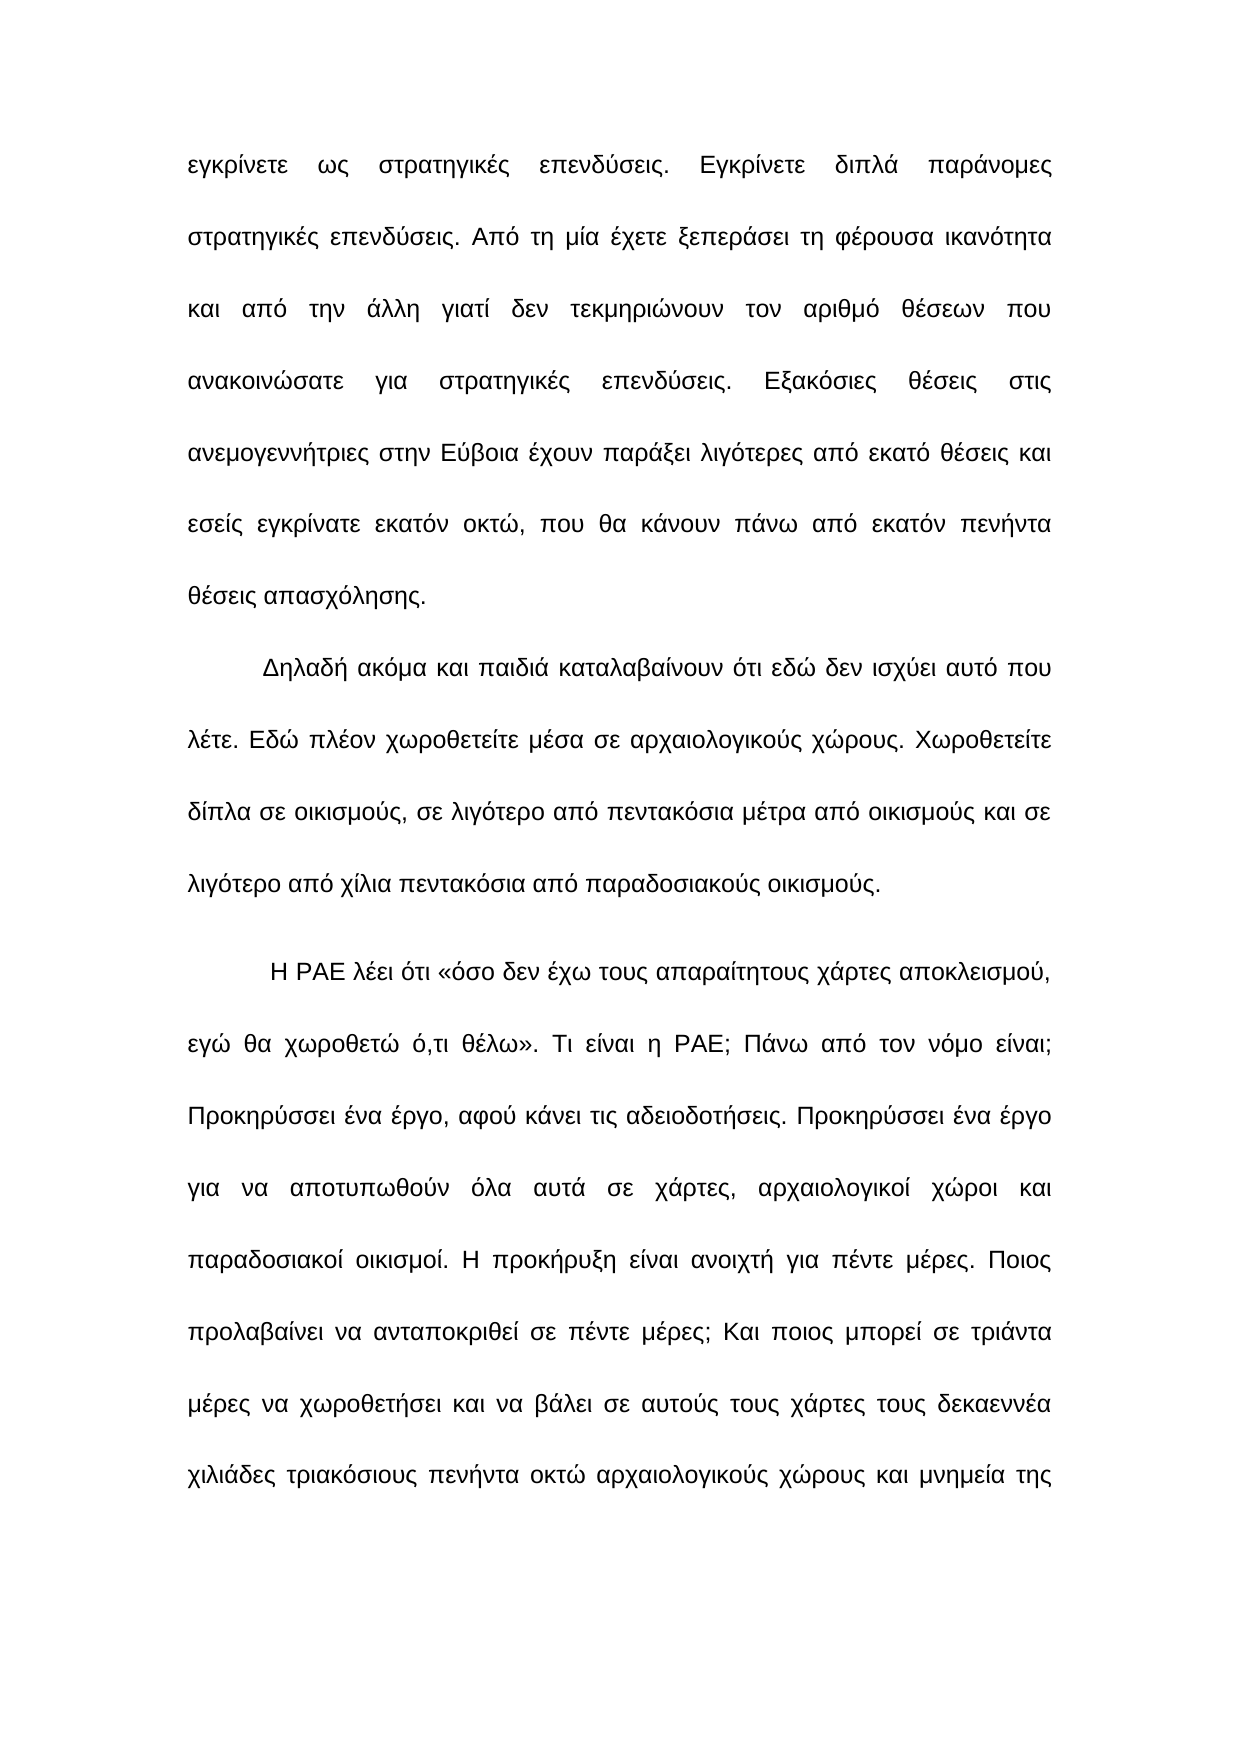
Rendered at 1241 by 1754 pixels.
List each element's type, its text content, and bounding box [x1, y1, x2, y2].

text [187, 150, 1053, 610]
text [187, 957, 1053, 1489]
text Δηλαδή ακόμα και παιδιά καταλαβαίνουν ότι εδώ δεν ισχύει αυτό που λέτε. Εδώ πλέον χωροθετείτε μέσα σε αρχαιολογικούς χώρους. Χωροθετείτε δίπλα σε οικισμούς, σε λιγότερο από πεντακόσια μέτρα από οικισμούς και σε λιγότερο από χίλια πεντακόσια από παραδοσιακούς οικισμούς. [187, 653, 1053, 897]
